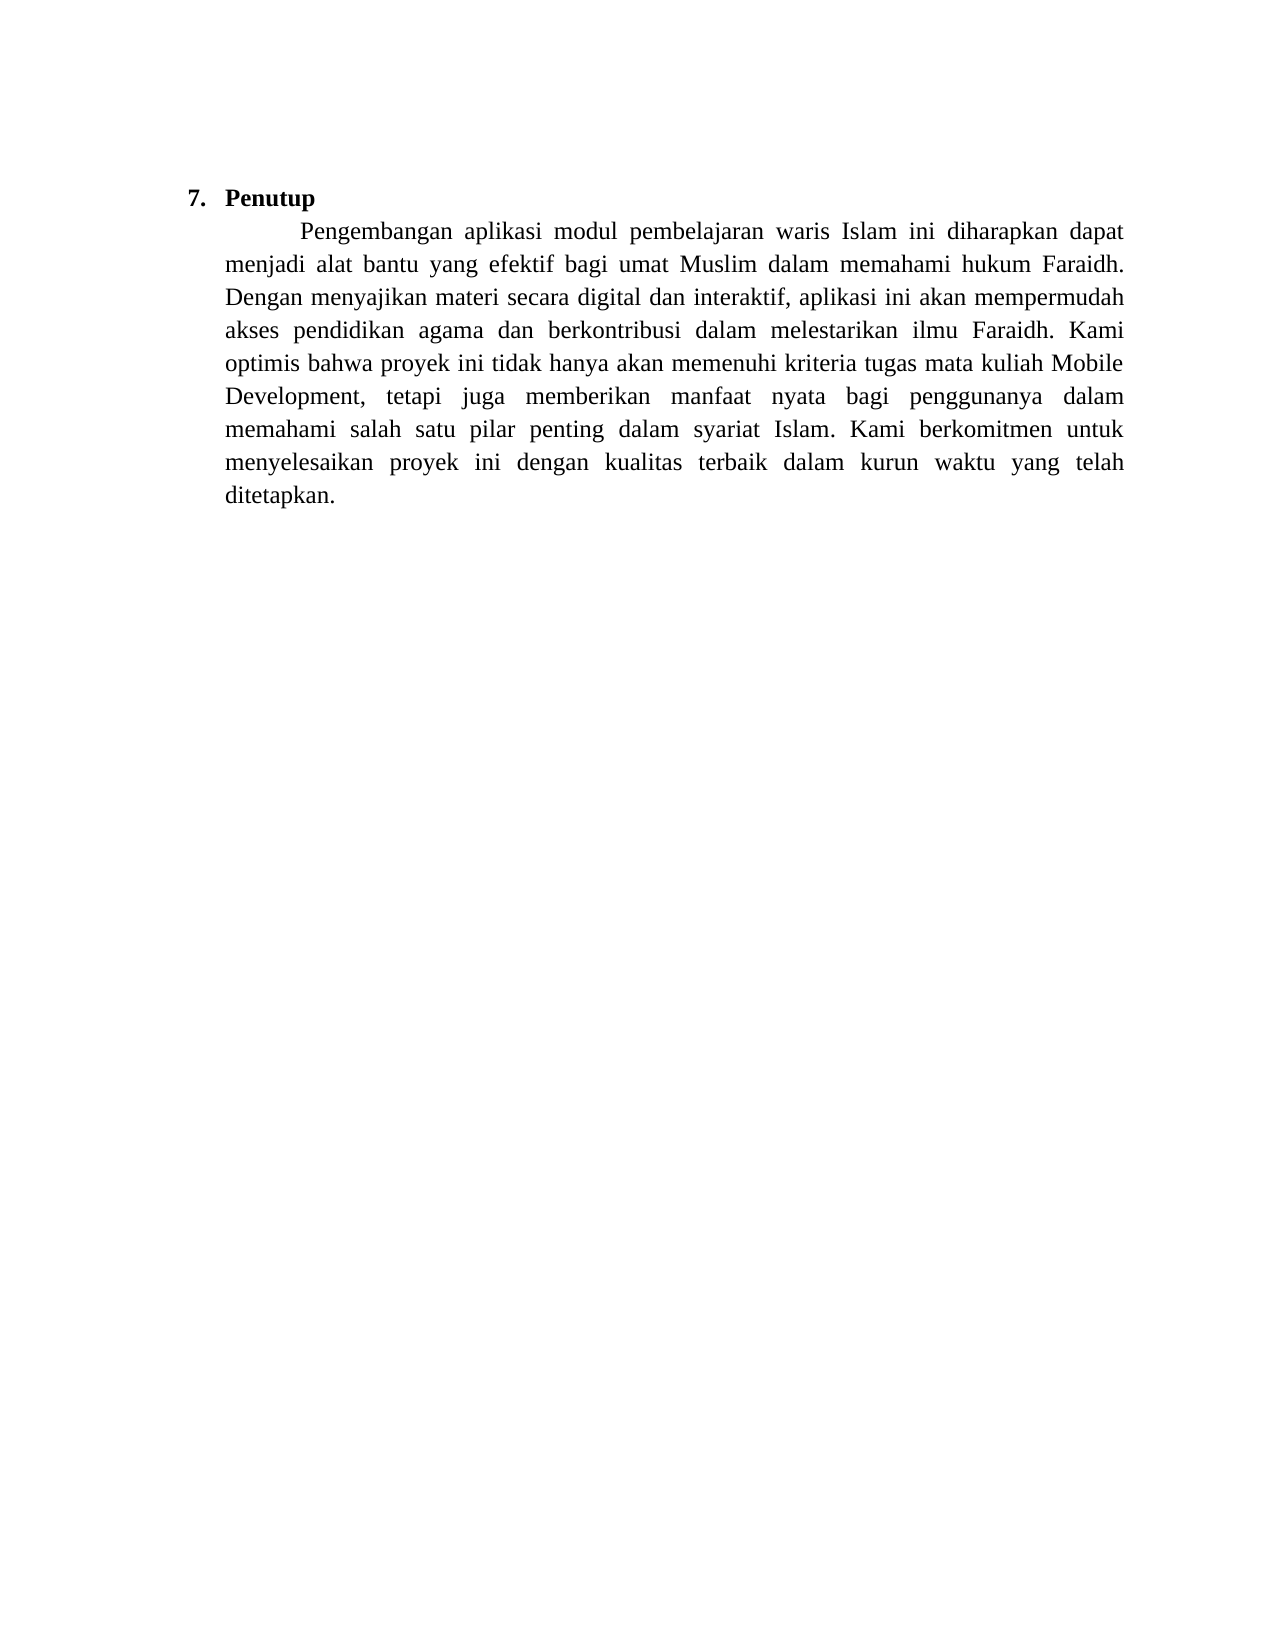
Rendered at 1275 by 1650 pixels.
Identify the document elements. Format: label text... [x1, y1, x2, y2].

list Pengembangan aplikasi modul pembelajaran waris Islam ini diharapkan dapat menjadi alat bantu yang efektif bagi umat Muslim dalam memahami hukum Faraidh. Dengan menyajikan materi secara digital dan interaktif, aplikasi ini akan mempermudah akses pendidikan agama dan berkontribusi dalam melestarikan ilmu Faraidh. Kami optimis bahwa proyek ini tidak hanya akan memenuhi kriteria tugas mata kuliah Mobile Development, tetapi juga memberikan manfaat nyata bagi penggunanya dalam memahami salah satu pilar penting dalam syariat Islam. Kami berkomitmen untuk menyelesaikan proyek ini dengan kualitas terbaik dalam kurun waktu yang telah ditetapkan. [225, 216, 1125, 509]
list Penutup [187, 183, 1125, 212]
